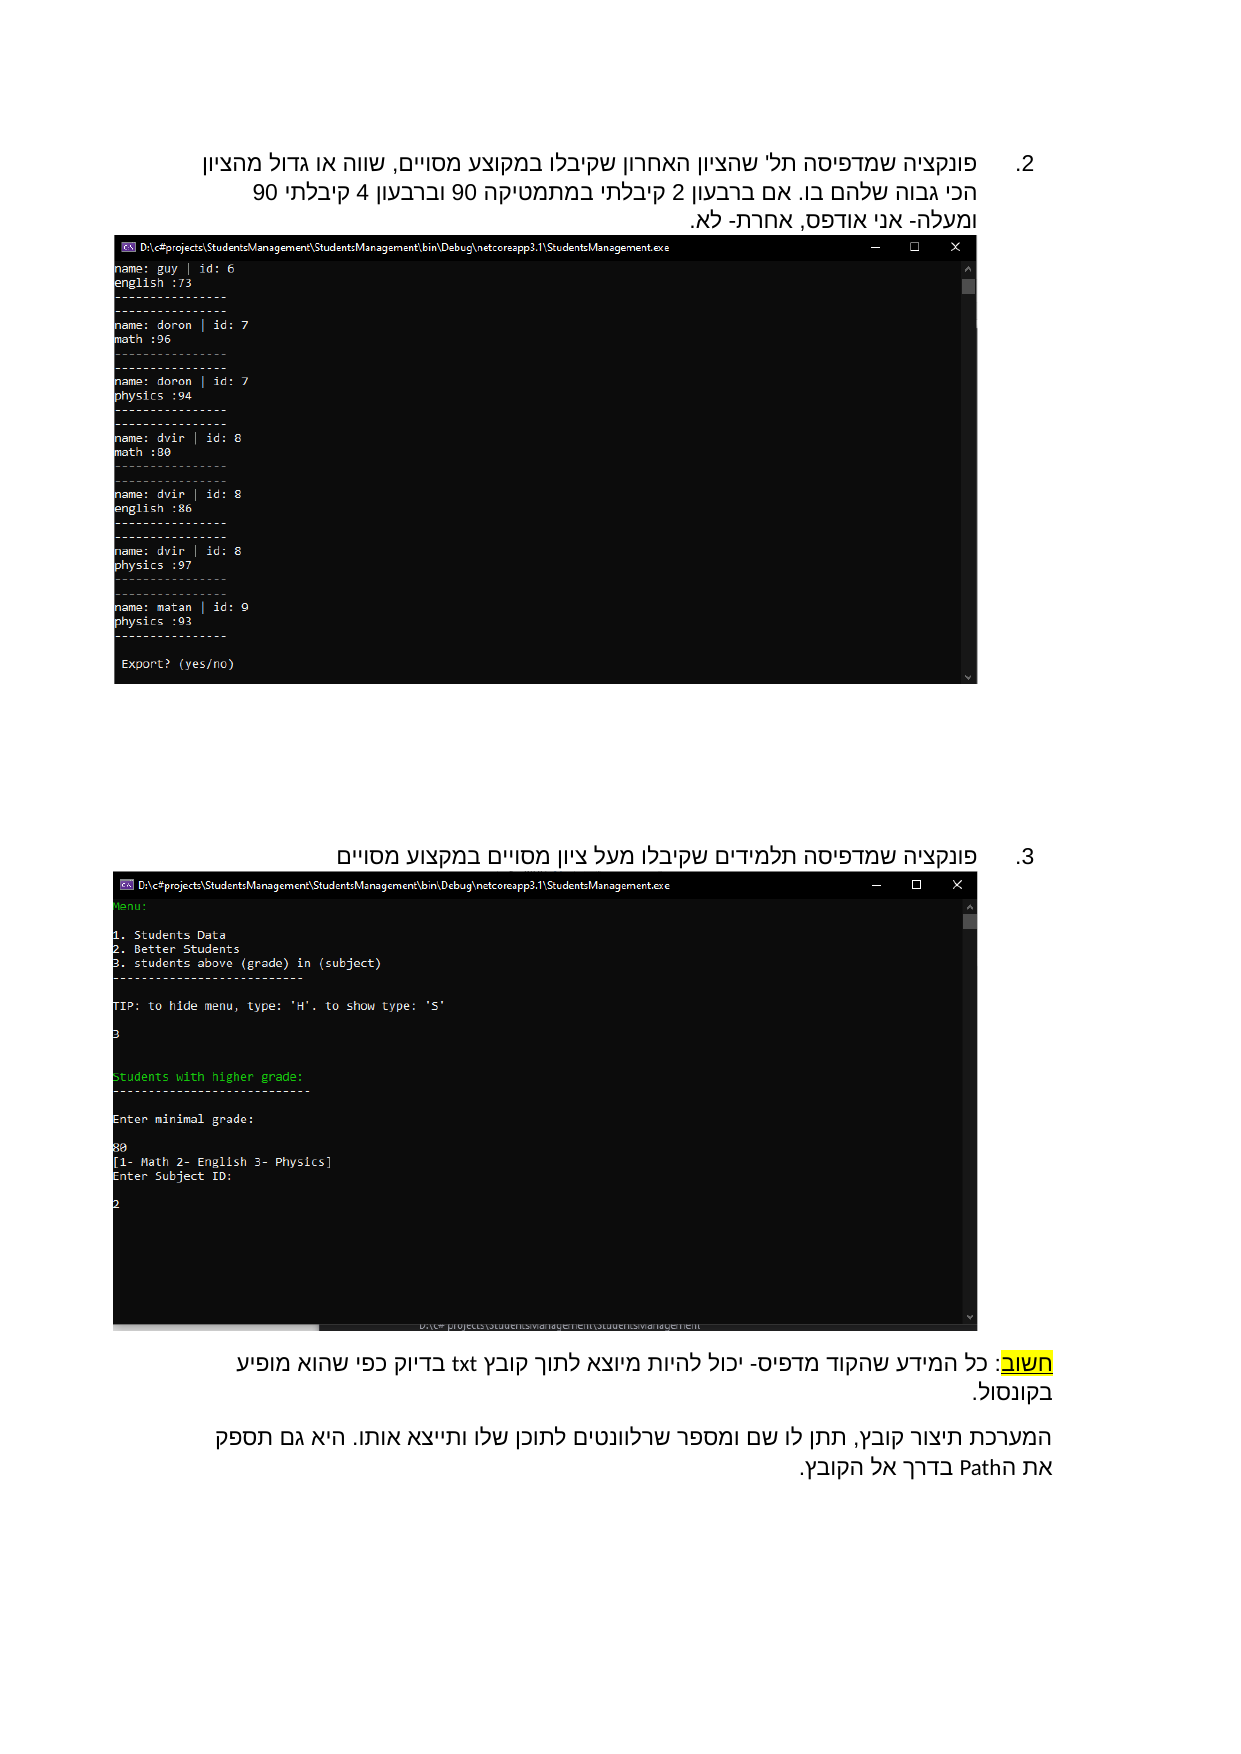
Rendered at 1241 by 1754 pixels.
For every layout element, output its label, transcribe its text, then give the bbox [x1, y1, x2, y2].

text חשוב: כל המידע שהקוד מדפיס- יכול להיות מיוצא לתוך קובץ txt בדיוק כפי שהוא מופיע בקונסול. [187, 1349, 1053, 1406]
picture [113, 871, 978, 1331]
text המערכת תיצור קובץ, תתן לו שם ומספר שרלוונטים לתוכן שלו ותייצא אותו. היא גם תספק את הPath בדרך אל הקובץ. [187, 1424, 1053, 1481]
list פונקציה שמדפיסה תלמידים שקיבלו מעל ציון מסויים במקצוע מסויים [187, 843, 1015, 870]
list פונקציה שמדפיסה תל' שהציון האחרון שקיבלו במקוצע מסויים, שווה או גדול מהציון הכי גבוה שלהם בו. אם ברבעון 2 קיבלתי במתמטיקה 90 וברבעון 4 קיבלתי 90 ומעלה- אני אודפס, אחרת- לא. [187, 150, 1015, 233]
picture [114, 235, 978, 684]
